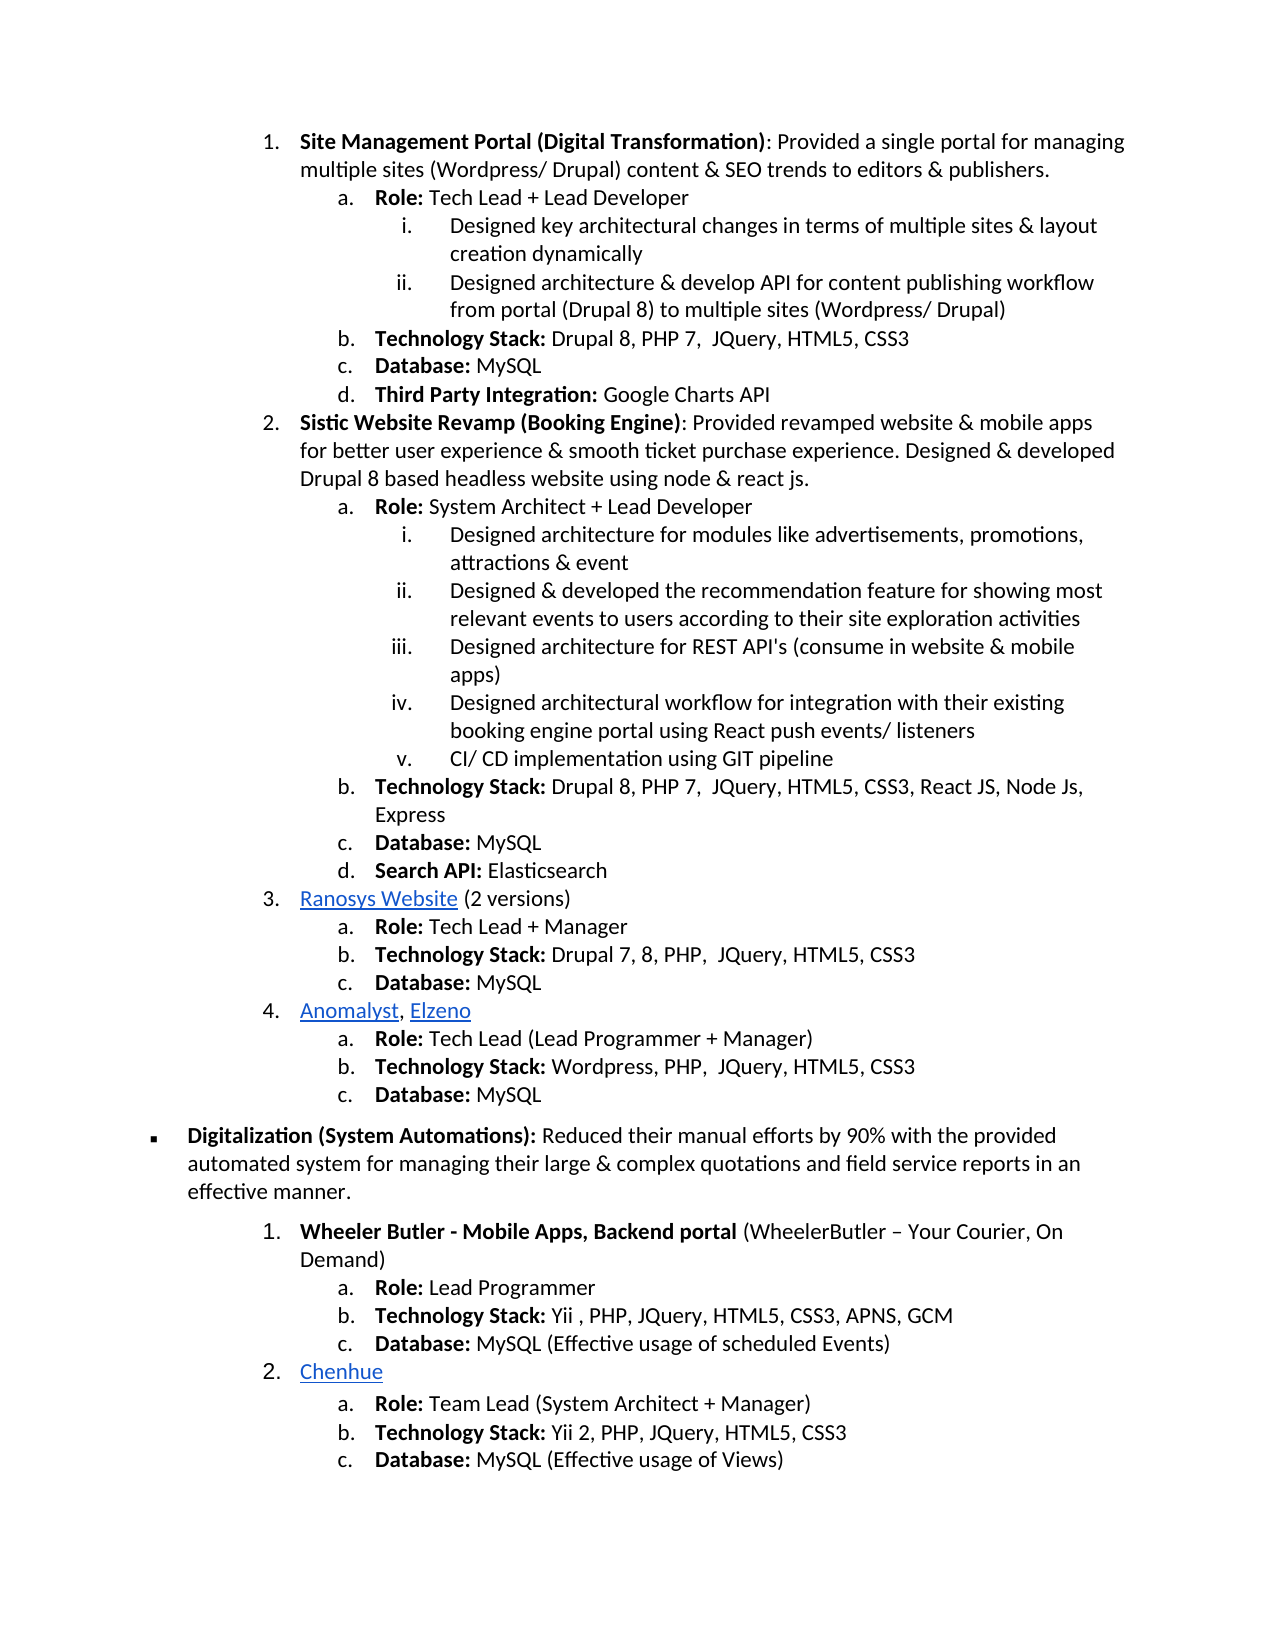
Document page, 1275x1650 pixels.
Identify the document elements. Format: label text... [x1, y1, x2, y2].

list Sistic Website Revamp (Booking Engine): Provided revamped website & mobile apps for better user experience & smooth ticket purchase experience. Designed & developed Drupal 8 based headless website using node & react js. [262, 408, 1125, 492]
list Site Management Portal (Digital Transformation): Provided a single portal for managing multiple sites (Wordpress/ Drupal) content & SEO trends to editors & publishers. [262, 127, 1125, 183]
list Role: Lead Programmer [337, 1273, 1125, 1301]
list Ranosys Website (2 versions) [262, 884, 1125, 912]
list Role: Tech Lead + Lead Developer [337, 183, 1125, 212]
list Role: Team Lead (System Architect + Manager) [337, 1389, 1125, 1418]
list Designed architecture for REST API's (consume in website & mobile apps) [412, 632, 1125, 688]
list Database: MySQL (Effective usage of Views) [337, 1446, 1125, 1474]
list Wheeler Butler - Mobile Apps, Backend portal (WheelerButler – Your Courier, On Demand) [262, 1217, 1125, 1273]
list Technology Stack: Yii , PHP, JQuery, HTML5, CSS3, APNS, GCM [337, 1301, 1125, 1329]
list Designed architecture & develop API for content publishing workflow from portal (Drupal 8) to multiple sites (Wordpress/ Drupal) [412, 268, 1125, 324]
list Role: System Architect + Lead Developer [337, 492, 1125, 520]
list Database: MySQL [337, 1080, 1125, 1108]
list Technology Stack: Wordpress, PHP, JQuery, HTML5, CSS3 [337, 1052, 1125, 1080]
list Designed & developed the recommendation feature for showing most relevant events to users according to their site exploration activities [412, 576, 1125, 632]
list Designed architectural workflow for integration with their existing booking engine portal using React push events/ listeners [412, 688, 1125, 744]
list Role: Tech Lead (Lead Programmer + Manager) [337, 1024, 1125, 1052]
list Database: MySQL [337, 352, 1125, 380]
list Technology Stack: Yii 2, PHP, JQuery, HTML5, CSS3 [337, 1418, 1125, 1446]
list Technology Stack: Drupal 8, PHP 7, JQuery, HTML5, CSS3 [337, 324, 1125, 352]
list Third Party Integration: Google Charts API [337, 380, 1125, 408]
list Database: MySQL [337, 968, 1125, 996]
list Role: Tech Lead + Manager [337, 912, 1125, 940]
list Database: MySQL [337, 828, 1125, 856]
list Designed key architectural changes in terms of multiple sites & layout creation dynamically [412, 212, 1125, 268]
list Technology Stack: Drupal 8, PHP 7, JQuery, HTML5, CSS3, React JS, Node Js, Express [337, 772, 1125, 828]
list CI/ CD implementation using GIT pipeline [412, 744, 1125, 772]
list Technology Stack: Drupal 7, 8, PHP, JQuery, HTML5, CSS3 [337, 940, 1125, 968]
list Anomalyst, Elzeno [262, 996, 1125, 1024]
list Digitalization (System Automations): Reduced their manual efforts by 90% with the provided automated system for managing their large & complex quotations and field service reports in an effective manner. [150, 1121, 1125, 1205]
list Search API: Elasticsearch [337, 856, 1125, 884]
list Designed architecture for modules like advertisements, promotions, attractions & event [412, 520, 1125, 576]
list Database: MySQL (Effective usage of scheduled Events) [337, 1329, 1125, 1357]
list Chenhue [262, 1357, 1125, 1385]
